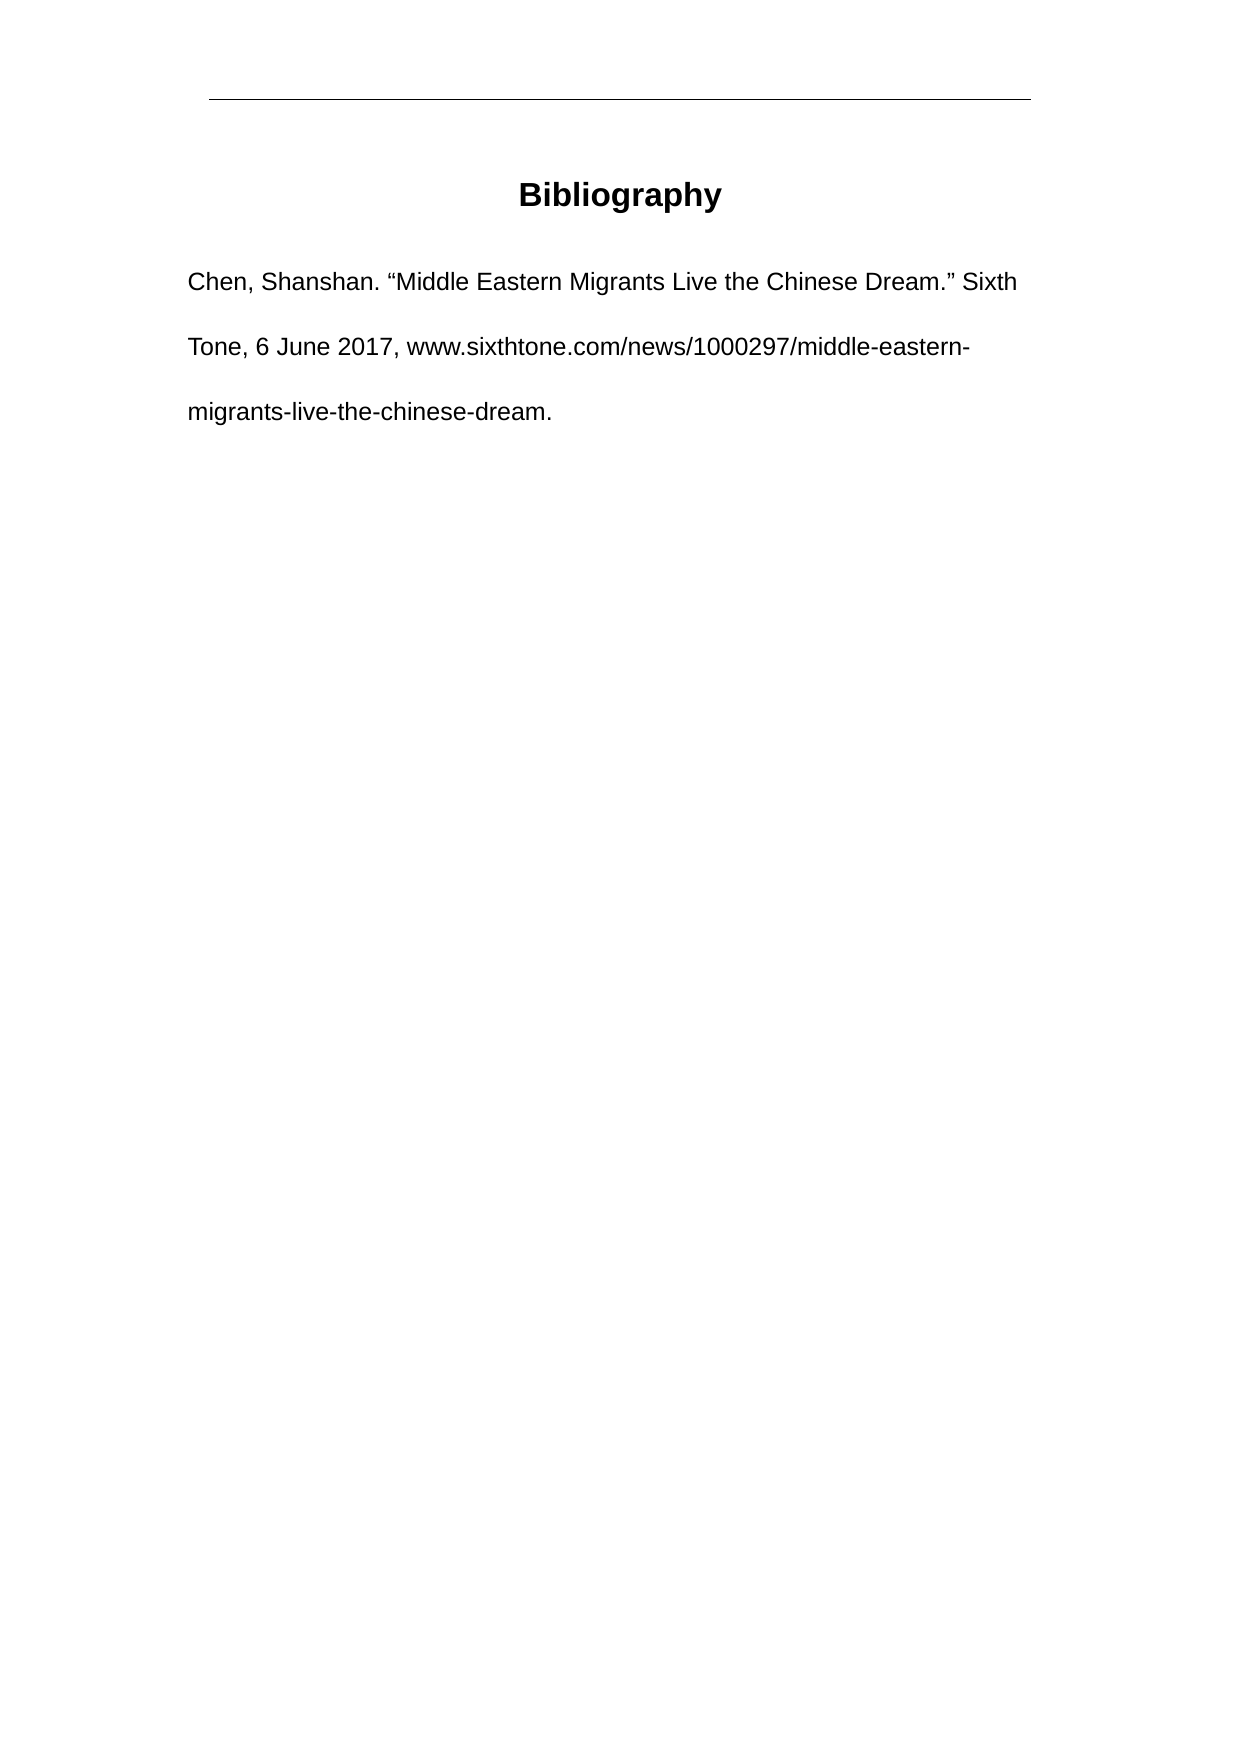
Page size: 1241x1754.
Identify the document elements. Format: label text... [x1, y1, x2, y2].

text Bibliography [187, 162, 1053, 227]
text Chen, Shanshan. “Middle Eastern Migrants Live the Chinese Dream.” Sixth Tone, 6 June 2017, www.sixthtone.com/news/1000297/middle-eastern-migrants-live-the-chinese-dream. [187, 265, 1053, 428]
